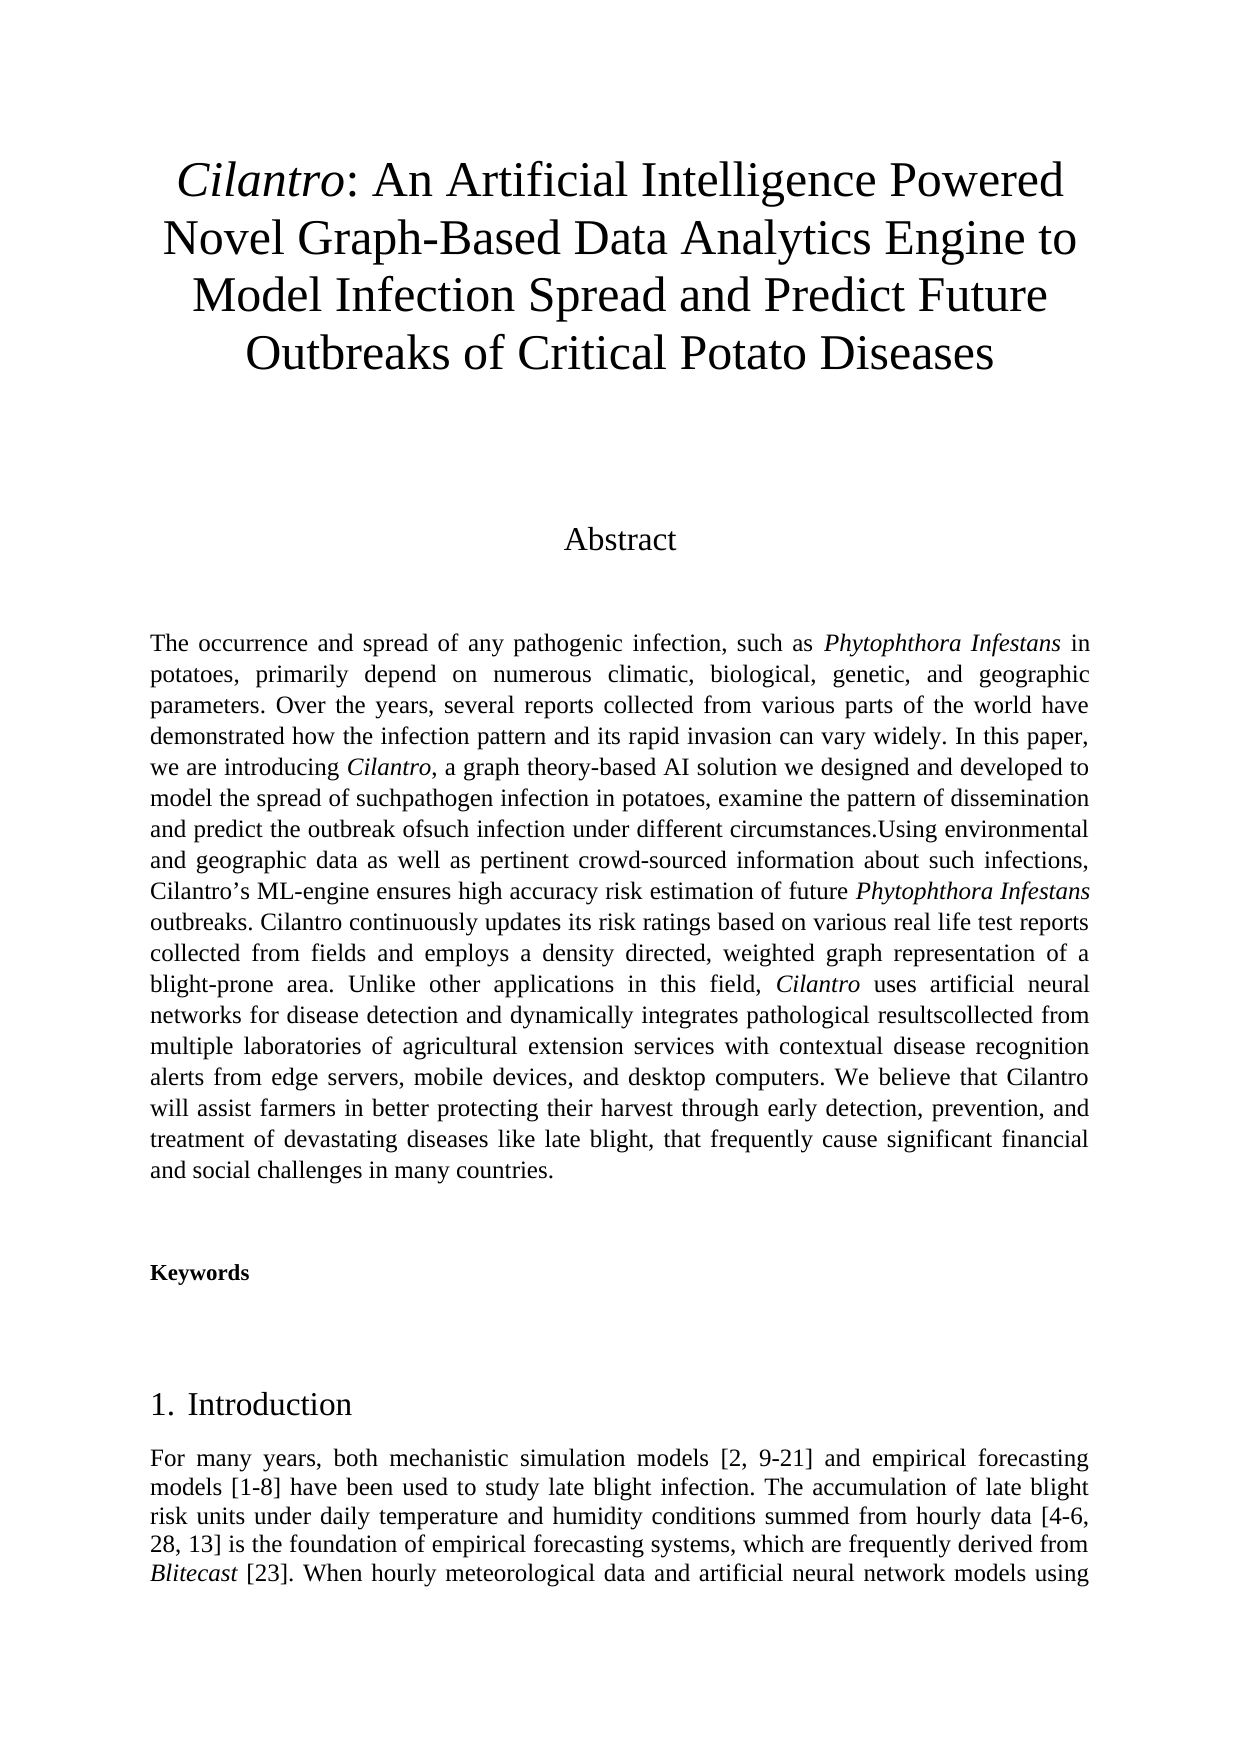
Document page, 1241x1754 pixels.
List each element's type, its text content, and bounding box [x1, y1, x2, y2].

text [150, 1443, 1090, 1587]
text The occurrence and spread of any pathogenic infection, such as Phytophthora Infestans in potatoes, primarily depend on numerous climatic, biological, genetic, and geographic parameters. Over the years, several reports collected from various parts of the world have demonstrated how the infection pattern and its rapid invasion can vary widely. In this paper, we are introducing Cilantro, a graph theory-based AI solution we designed and developed to model the spread of suchpathogen infection in potatoes, examine the pattern of dissemination and predict the outbreak ofsuch infection under different circumstances.Using environmental and geographic data as well as pertinent crowd-sourced information about such infections, Cilantro’s ML-engine ensures high accuracy risk estimation of future Phytophthora Infestans outbreaks. Cilantro continuously updates its risk ratings based on various real life test reports collected from fields and employs a density directed, weighted graph representation of a blight-prone area. Unlike other applications in this field, Cilantro uses artificial neural networks for disease detection and dynamically integrates pathological resultscollected from multiple laboratories of agricultural extension services with contextual disease recognition alerts from edge servers, mobile devices, and desktop computers. We believe that Cilantro will assist farmers in better protecting their harvest through early detection, prevention, and treatment of devastating diseases like late blight, that frequently cause significant financial and social challenges in many countries. [150, 628, 1090, 1184]
list Introduction [150, 1384, 1090, 1422]
text Cilantro: An Artificial Intelligence Powered Novel Graph-Based Data Analytics Engine to Model Infection Spread and Predict Future Outbreaks of Critical Potato Diseases [150, 150, 1090, 380]
text Abstract [150, 519, 1090, 557]
text Keywords [150, 1259, 1090, 1286]
